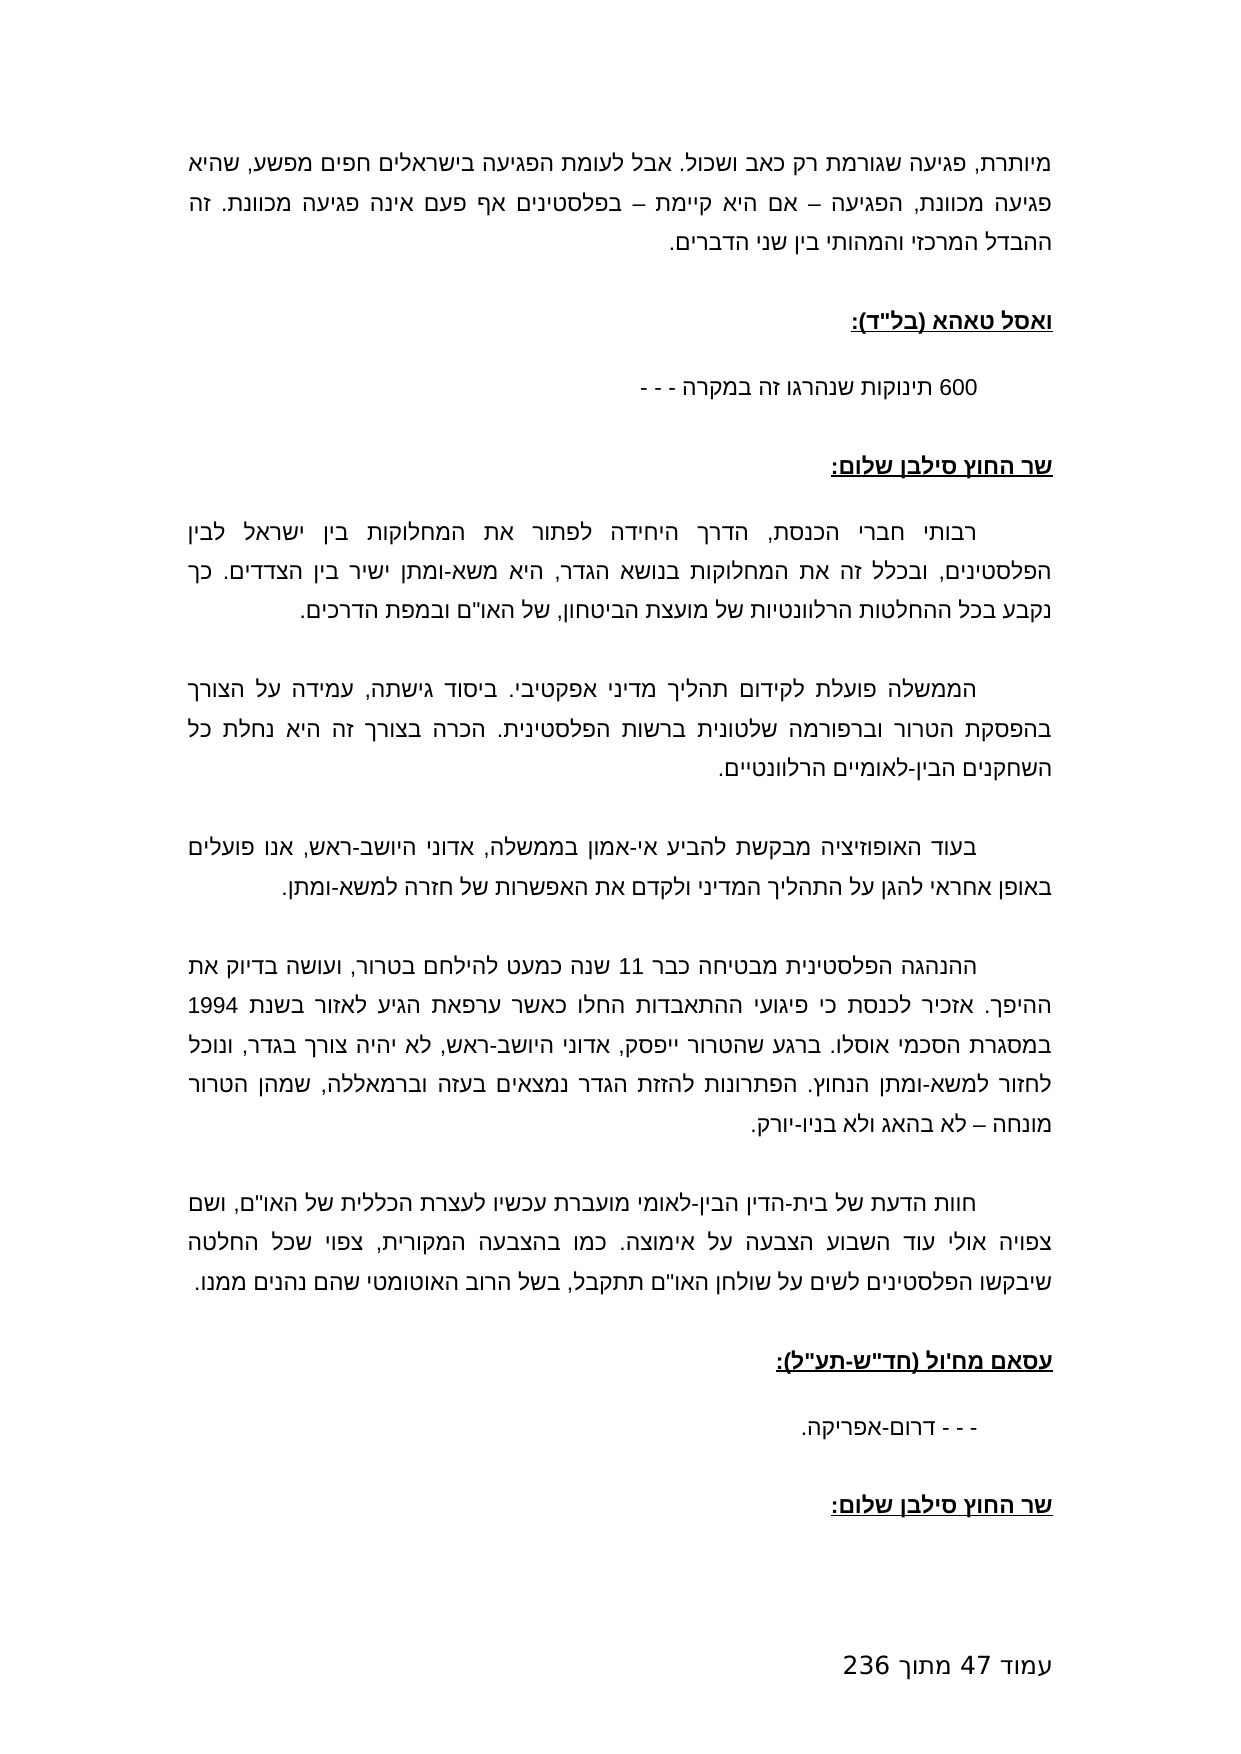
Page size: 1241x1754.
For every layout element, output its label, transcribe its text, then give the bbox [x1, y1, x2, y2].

text עסאם מח'ול (חד"ש-תע"ל): [187, 1348, 1053, 1374]
text רבותי חברי הכנסת, הדרך היחידה לפתור את המחלוקות בין ישראל לבין הפלסטינים, ובכלל זה את המחלוקות בנושא הגדר, היא משא-ומתן ישיר בין הצדדים. כך נקבע בכל ההחלטות הרלוונטיות של מועצת הביטחון, של האו"ם ובמפת הדרכים. [187, 518, 1053, 624]
text בעוד האופוזיציה מבקשת להביע אי-אמון בממשלה, אדוני היושב-ראש, אנו פועלים באופן אחראי להגן על התהליך המדיני ולקדם את האפשרות של חזרה למשא-ומתן. [187, 834, 1053, 900]
text שר החוץ סילבן שלום: [187, 1492, 1053, 1519]
text הממשלה פועלת לקידום תהליך מדיני אפקטיבי. ביסוד גישתה, עמידה על הצורך בהפסקת הטרור וברפורמה שלטונית ברשות הפלסטינית. הכרה בצורך זה היא נחלת כל השחקנים הבין-לאומיים הרלוונטיים. [187, 676, 1053, 782]
text 600 תינוקות שנהרגו זה במקרה - - - [187, 374, 1053, 400]
text - - - דרום-אפריקה. [187, 1413, 1053, 1440]
text ההנהגה הפלסטינית מבטיחה כבר 11 שנה כמעט להילחם בטרור, ועושה בדיוק את ההיפך. אזכיר לכנסת כי פיגועי ההתאבדות החלו כאשר ערפאת הגיע לאזור בשנת 1994 במסגרת הסכמי אוסלו. ברגע שהטרור ייפסק, אדוני היושב-ראש, לא יהיה צורך בגדר, ונוכל לחזור למשא-ומתן הנחוץ. הפתרונות להזזת הגדר נמצאים בעזה וברמאללה, שמהן הטרור מונחה – לא בהאג ולא בניו-יורק. [187, 953, 1053, 1137]
text שר החוץ סילבן שלום: [187, 453, 1053, 479]
text ואסל טאהא (בל"ד): [187, 308, 1053, 334]
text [187, 150, 1053, 255]
text חוות הדעת של בית-הדין הבין-לאומי מועברת עכשיו לעצרת הכללית של האו"ם, ושם צפויה אולי עוד השבוע הצבעה על אימוצה. כמו בהצבעה המקורית, צפוי שכל החלטה שיבקשו הפלסטינים לשים על שולחן האו"ם תתקבל, בשל הרוב האוטומטי שהם נהנים ממנו. [187, 1190, 1053, 1295]
